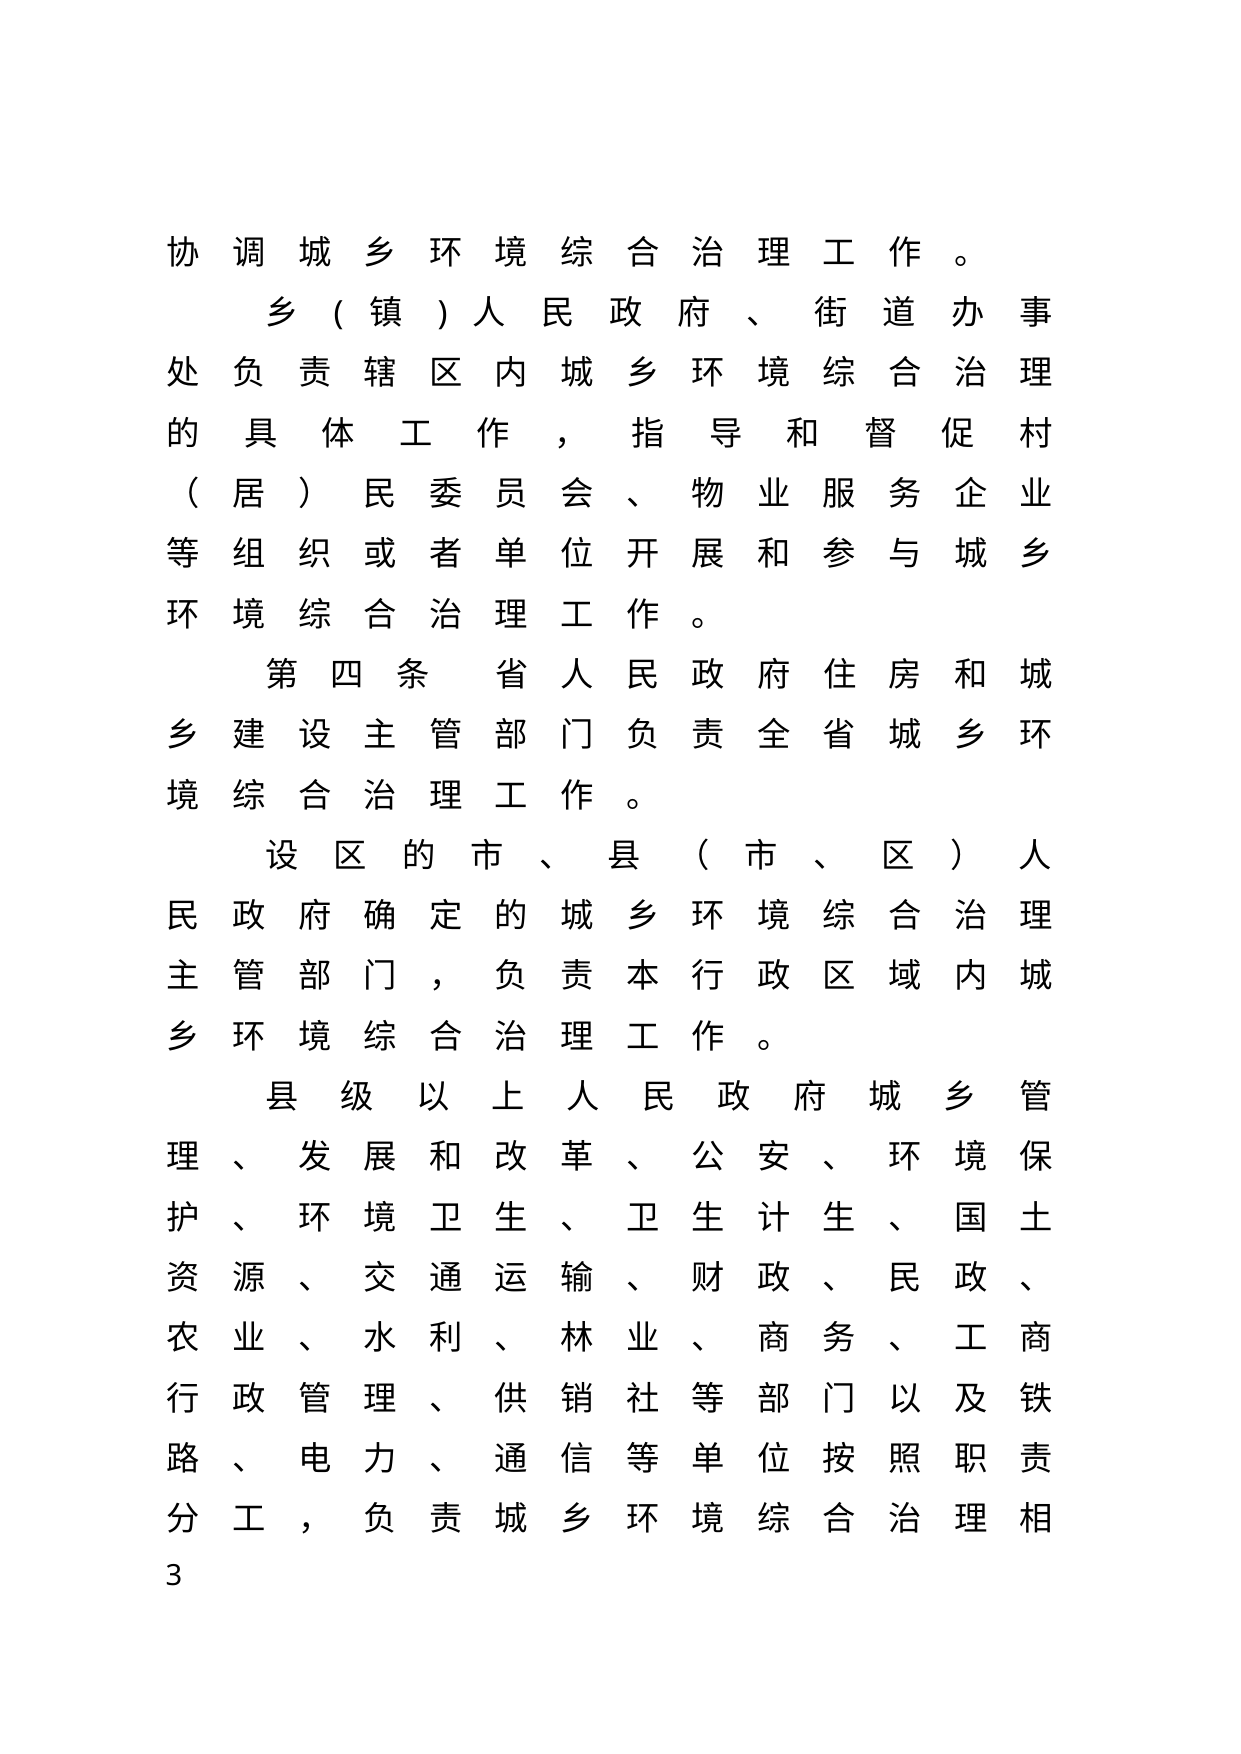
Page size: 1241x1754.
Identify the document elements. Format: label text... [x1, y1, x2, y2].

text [167, 219, 1085, 280]
text 设区的市、县（市、区）人民政府确定的城乡环境综合治理主管部门，负责本行政区域内城乡环境综合治理工作。 [167, 823, 1085, 1064]
text 第四条 省人民政府住房和城乡建设主管部门负责全省城乡环境综合治理工作。 [167, 642, 1085, 823]
text 乡(镇)人民政府、街道办事处负责辖区内城乡环境综合治理的具体工作，指导和督促村（居）民委员会、物业服务企业等组织或者单位开展和参与城乡环境综合治理工作。 [167, 280, 1085, 642]
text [167, 1064, 1085, 1546]
